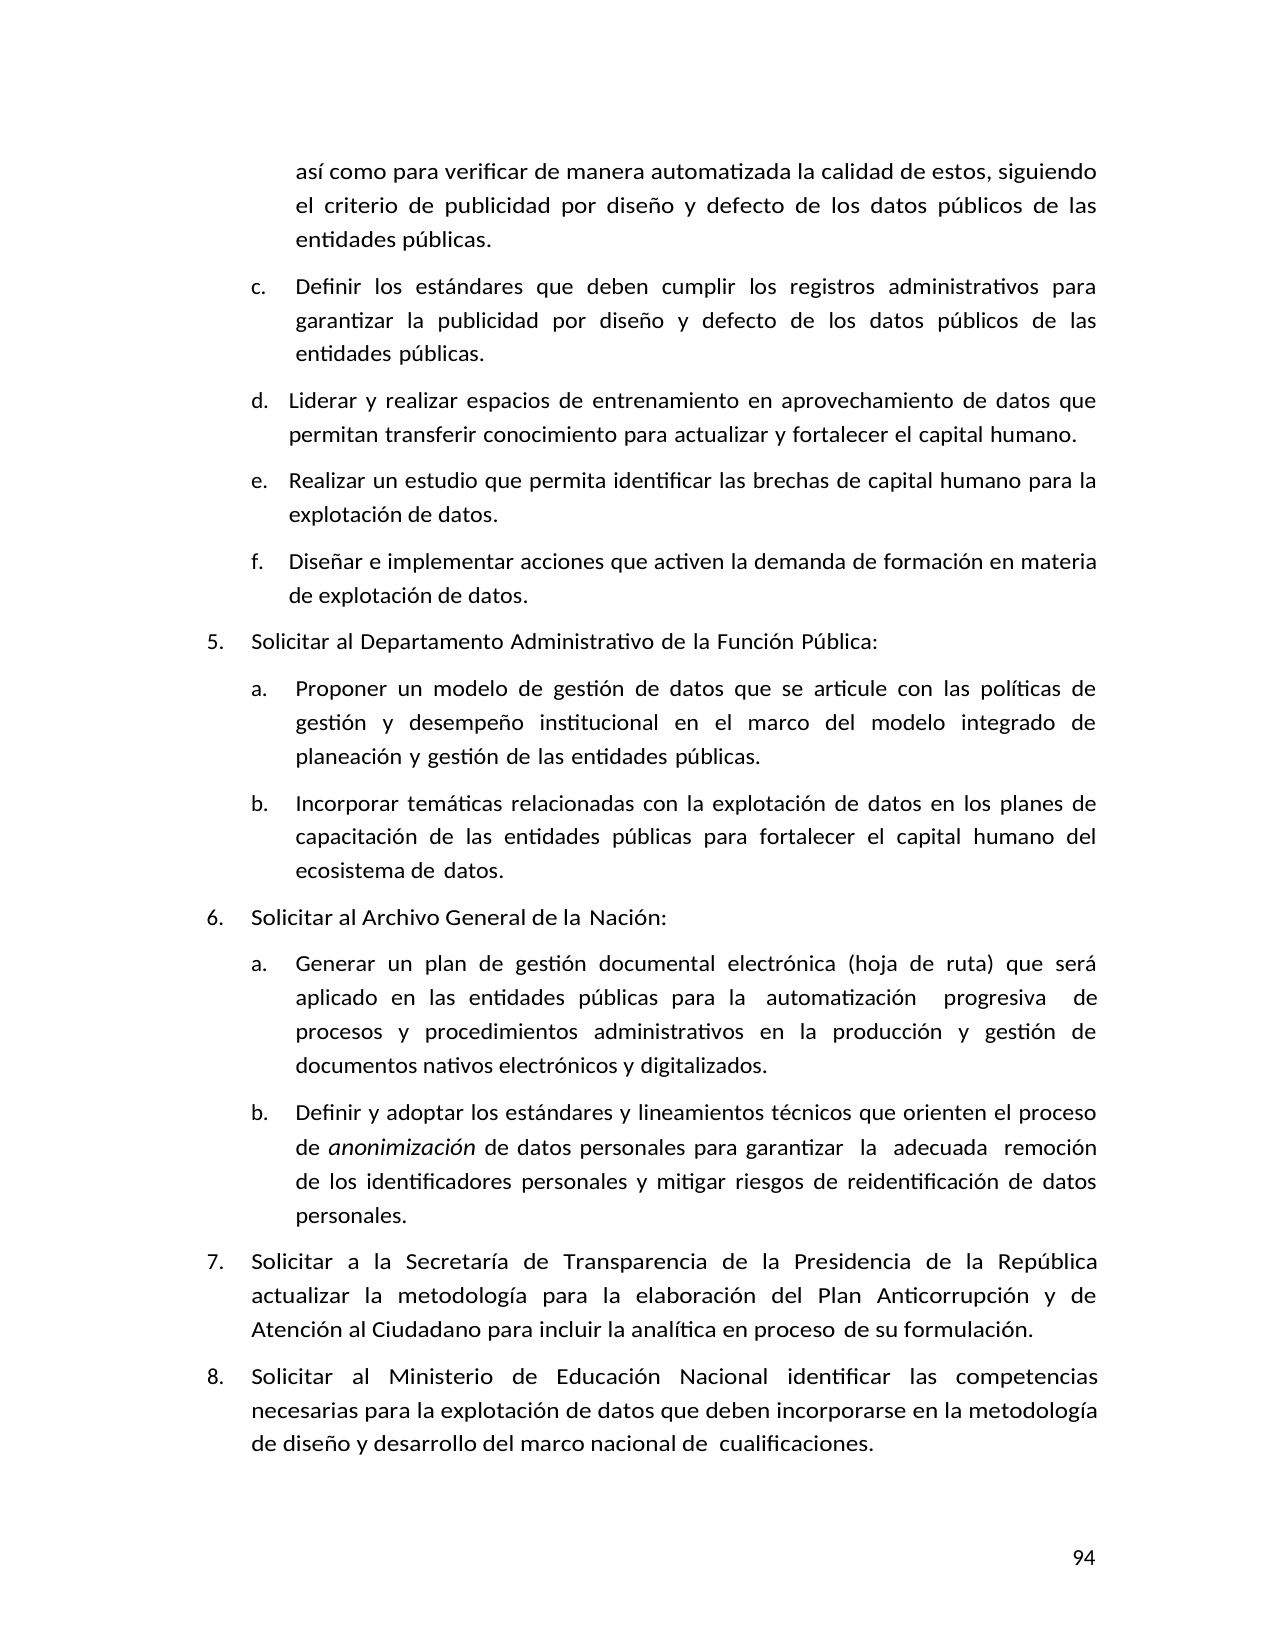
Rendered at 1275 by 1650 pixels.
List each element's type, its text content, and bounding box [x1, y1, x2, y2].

list Liderar y realizar espacios de entrenamiento en aprovechamiento de datos que permitan transferir conocimiento para actualizar y fortalecer el capital humano. [251, 386, 1098, 448]
list Solicitar a la Secretaría de Transparencia de la Presidencia de la República actualizar la metodología para la elaboración del Plan Anticorrupción y de Atención al Ciudadano para incluir la analítica en proceso de su formulación. [207, 1247, 1098, 1343]
list Diseñar e implementar acciones que activen la demanda de formación en materia de explotación de datos. [251, 547, 1098, 609]
list Generar un plan de gestión documental electrónica (hoja de ruta) que será aplicado en las entidades públicas para la automatización progresiva de procesos y procedimientos administrativos en la producción y gestión de documentos nativos electrónicos y digitalizados. [251, 949, 1098, 1079]
list Solicitar al Ministerio de Educación Nacional identificar las competencias necesarias para la explotación de datos que deben incorporarse en la metodología de diseño y desarrollo del marco nacional de cualificaciones. [207, 1362, 1098, 1458]
list Proponer un modelo de gestión de datos que se articule con las políticas de gestión y desempeño institucional en el marco del modelo integrado de planeación y gestión de las entidades públicas. [251, 674, 1098, 770]
list Solicitar al Archivo General de la Nación: [206, 903, 1275, 931]
text así como para verificar de manera automatizada la calidad de estos, siguiendo el criterio de publicidad por diseño y defecto de los datos públicos de las entidades públicas. [295, 157, 1098, 253]
list Definir los estándares que deben cumplir los registros administrativos para garantizar la publicidad por diseño y defecto de los datos públicos de las entidades públicas. [251, 272, 1098, 368]
list Solicitar al Departamento Administrativo de la Función Pública: [207, 627, 1275, 655]
list Incorporar temáticas relacionadas con la explotación de datos en los planes de capacitación de las entidades públicas para fortalecer el capital humano del ecosistema de datos. [251, 789, 1098, 884]
list Definir y adoptar los estándares y lineamientos técnicos que orienten el proceso de anonimización de datos personales para garantizar la adecuada remoción de los identificadores personales y mitigar riesgos de reidentificación de datos personales. [251, 1098, 1098, 1229]
list Realizar un estudio que permita identificar las brechas de capital humano para la explotación de datos. [251, 466, 1098, 528]
